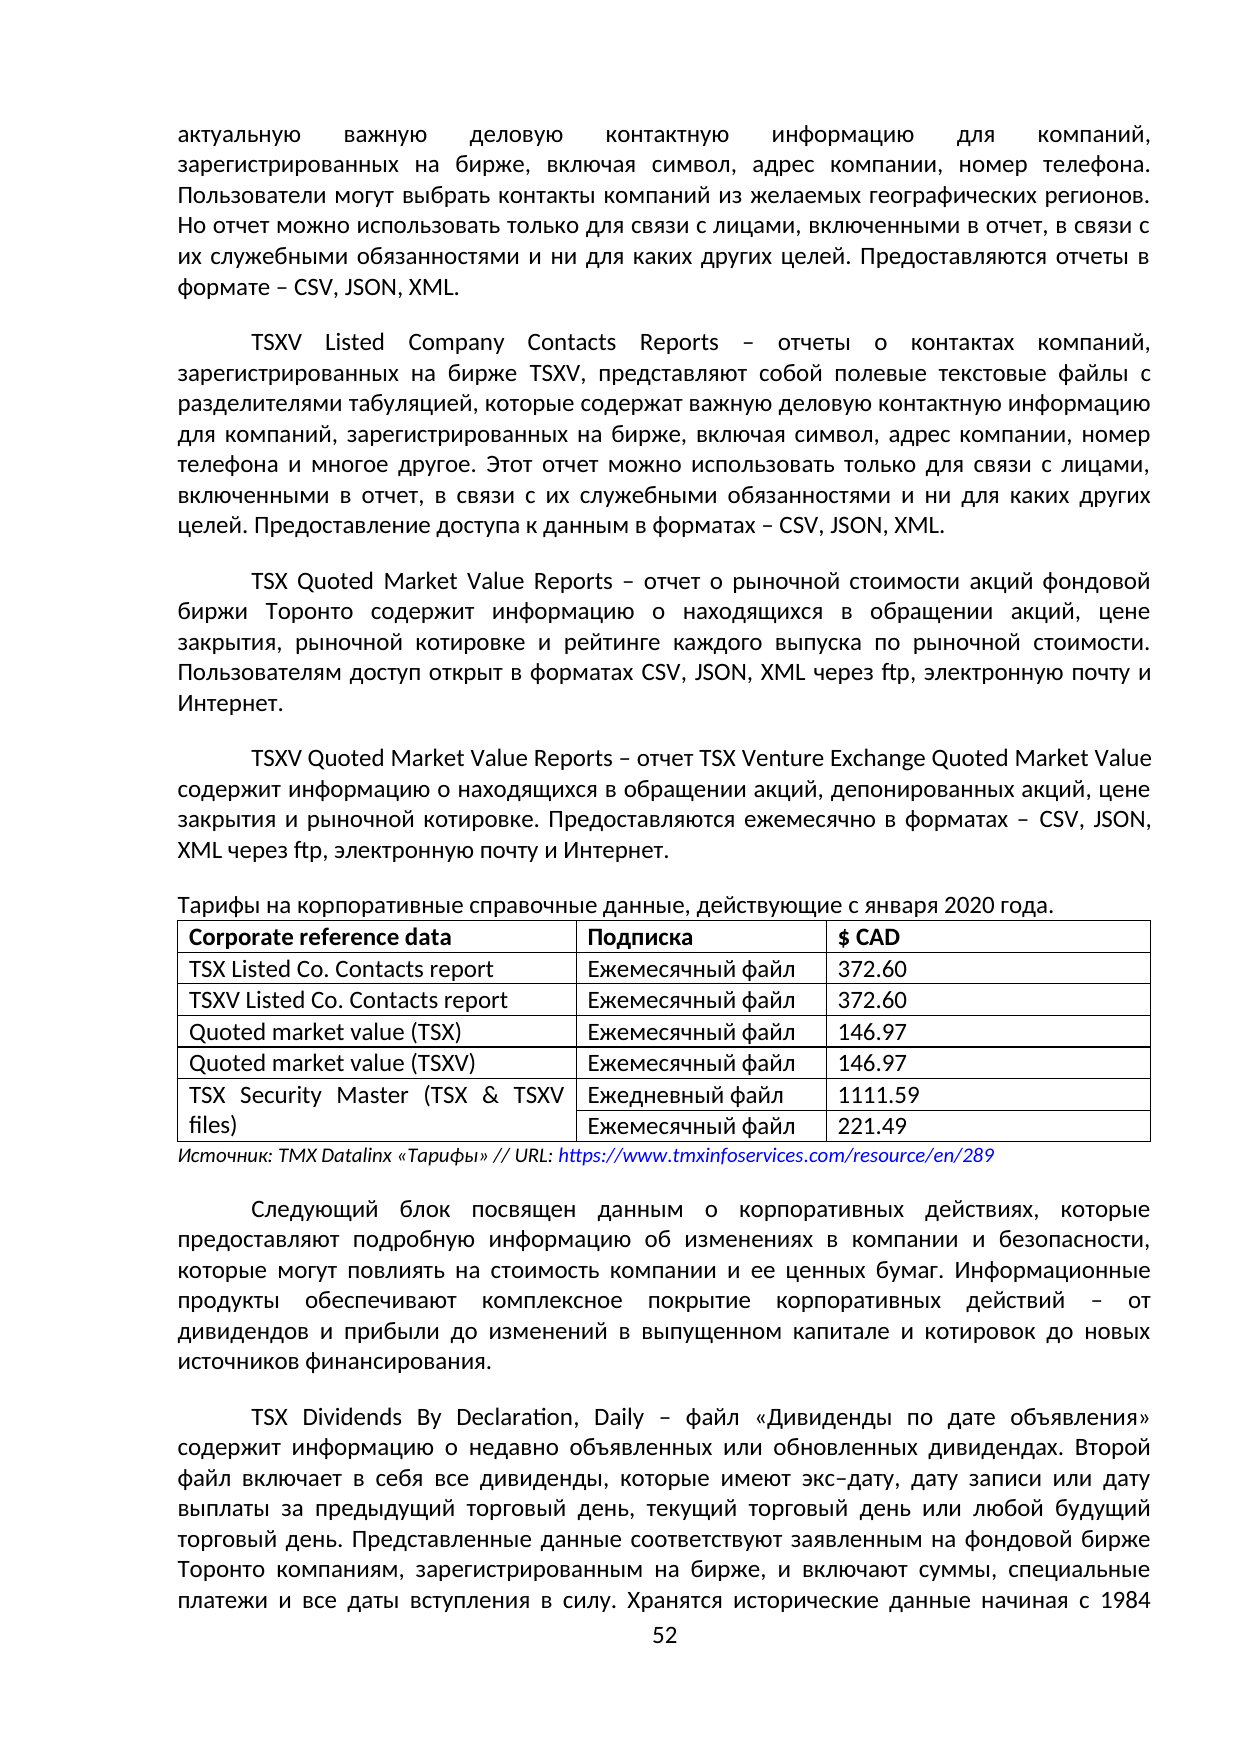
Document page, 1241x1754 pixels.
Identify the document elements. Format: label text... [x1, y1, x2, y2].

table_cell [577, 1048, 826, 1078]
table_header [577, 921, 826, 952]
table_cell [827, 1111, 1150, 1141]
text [177, 1401, 1152, 1615]
text Следующий блок посвящен данным о корпоративных действиях, которые предоставляют подробную информацию об изменениях в компании и безопасности, которые могут повлиять на стоимость компании и ее ценных бумаг. Информационные продукты обеспечивают комплексное покрытие корпоративных действий – от дивидендов и прибыли до изменений в выпущенном капитале и котировок до новых источников финансирования. [177, 1193, 1152, 1376]
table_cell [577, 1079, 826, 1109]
text TSXV Listed Company Contacts Reports – отчеты о контактах компаний, зарегистрированных на бирже TSXV, представляют собой полевые текстовые файлы с разделителями табуляцией, которые содержат важную деловую контактную информацию для компаний, зарегистрированных на бирже, включая символ, адрес компании, номер телефона и многое другое. Этот отчет можно использовать только для связи с лицами, включенными в отчет, в связи с их служебными обязанностями и ни для каких других целей. Предоставление доступа к данным в форматах – CSV, JSON, XML. [177, 326, 1152, 540]
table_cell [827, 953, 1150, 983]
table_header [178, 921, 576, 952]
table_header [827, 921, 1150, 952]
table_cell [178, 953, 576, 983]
text TSX Quoted Market Value Reports – отчет о рыночной стоимости акций фондовой биржи Торонто содержит информацию о находящихся в обращении акций, цене закрытия, рыночной котировке и рейтинге каждого выпуска по рыночной стоимости. Пользователям доступ открыт в форматах CSV, JSON, XML через ftp, электронную почту и Интернет. [177, 565, 1152, 717]
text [177, 118, 1152, 301]
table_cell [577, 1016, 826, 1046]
text TSXV Quoted Market Value Reports – отчет TSX Venture Exchange Quoted Market Value содержит информацию о находящихся в обращении акций, депонированных акций, цене закрытия и рыночной котировке. Предоставляются ежемесячно в форматах – CSV, JSON, XML через ftp, электронную почту и Интернет. [177, 742, 1152, 864]
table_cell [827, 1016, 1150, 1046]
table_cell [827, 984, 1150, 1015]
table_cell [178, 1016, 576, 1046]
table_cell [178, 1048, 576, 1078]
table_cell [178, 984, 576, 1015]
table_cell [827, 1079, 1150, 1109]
text Источник: TMX Datalinx «Тарифы» // URL: https://www.tmxinfoservices.com/resource/en/289 [177, 1142, 1152, 1167]
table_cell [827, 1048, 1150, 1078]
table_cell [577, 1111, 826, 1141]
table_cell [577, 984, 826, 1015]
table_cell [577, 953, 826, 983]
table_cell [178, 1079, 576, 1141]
text Тарифы на корпоративные справочные данные, действующие с января 2020 года. [177, 889, 1152, 920]
